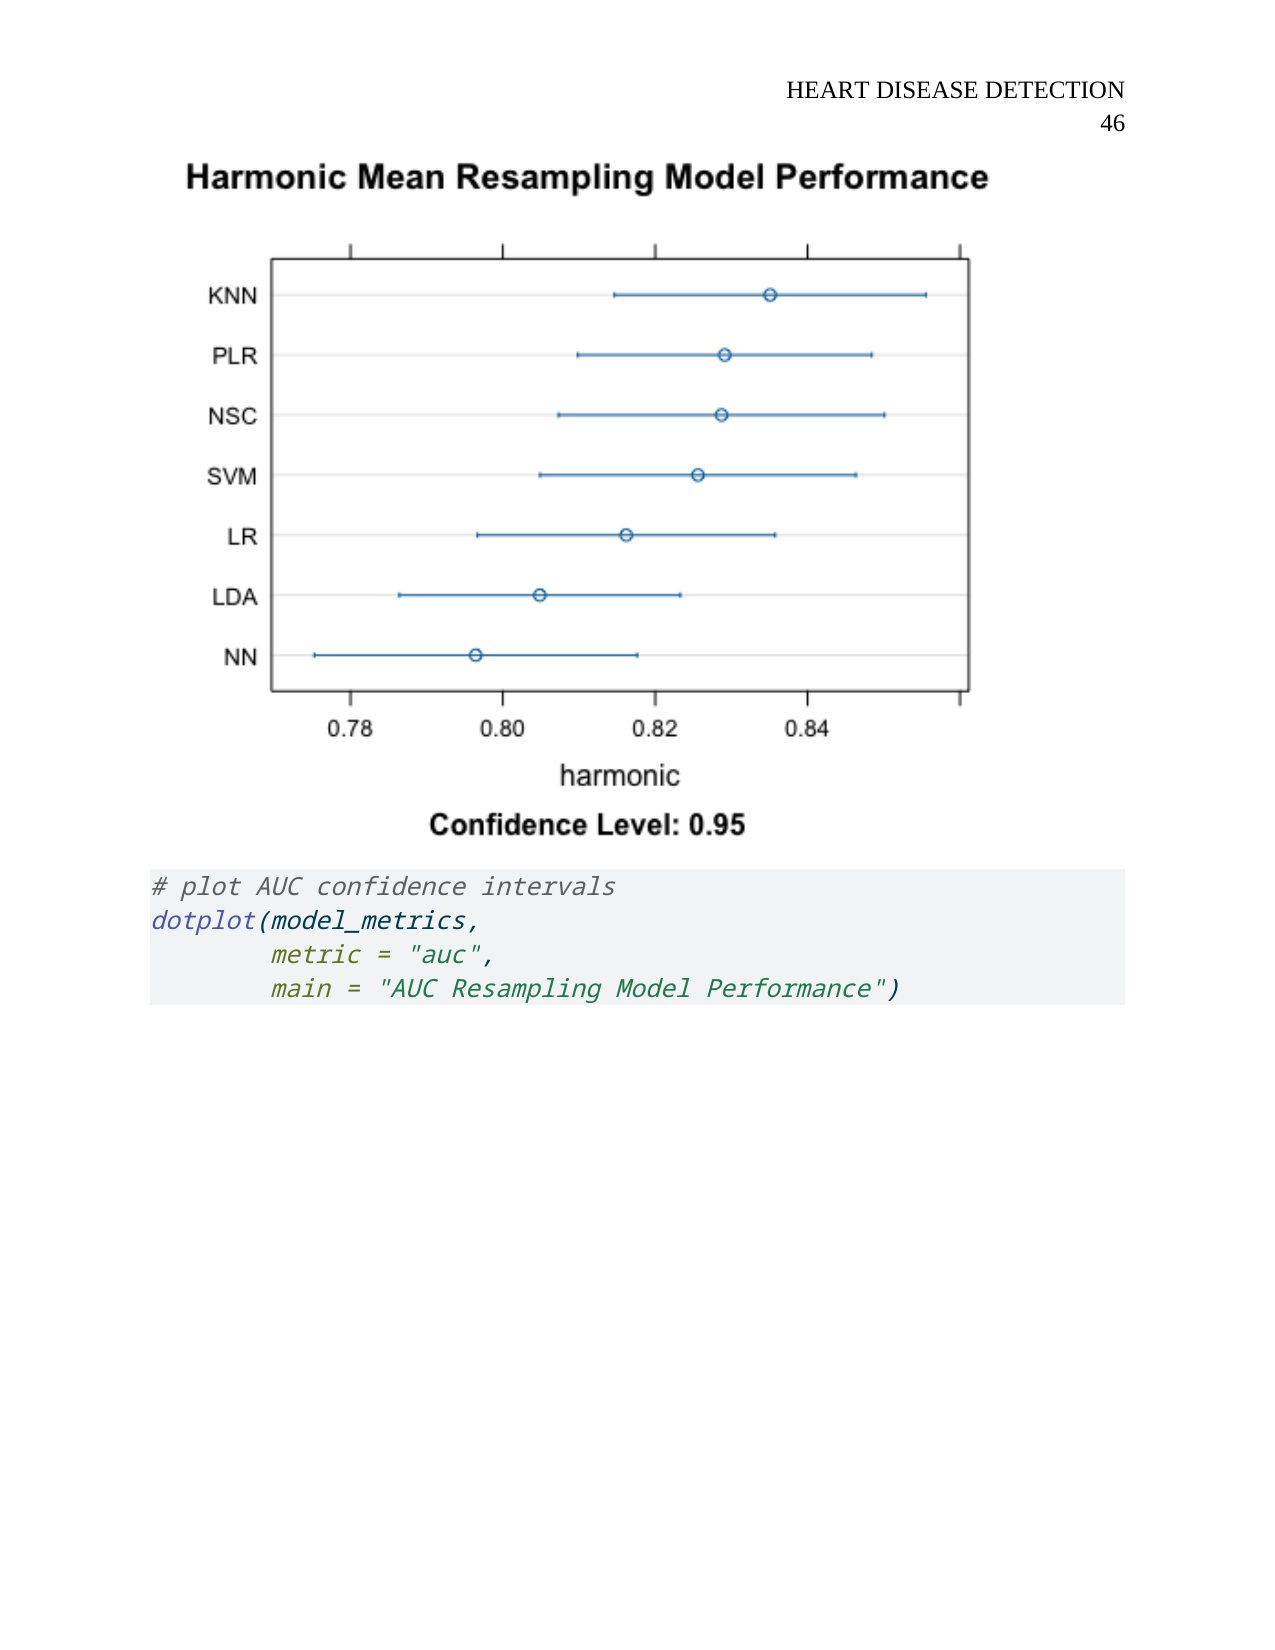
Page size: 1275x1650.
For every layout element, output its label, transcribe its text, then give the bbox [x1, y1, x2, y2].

text # plot AUC confidence intervals dotplot(model_metrics, metric = "auc", main = "AUC Resampling Model Performance") [480, 869, 1125, 1005]
picture [150, 150, 1025, 850]
